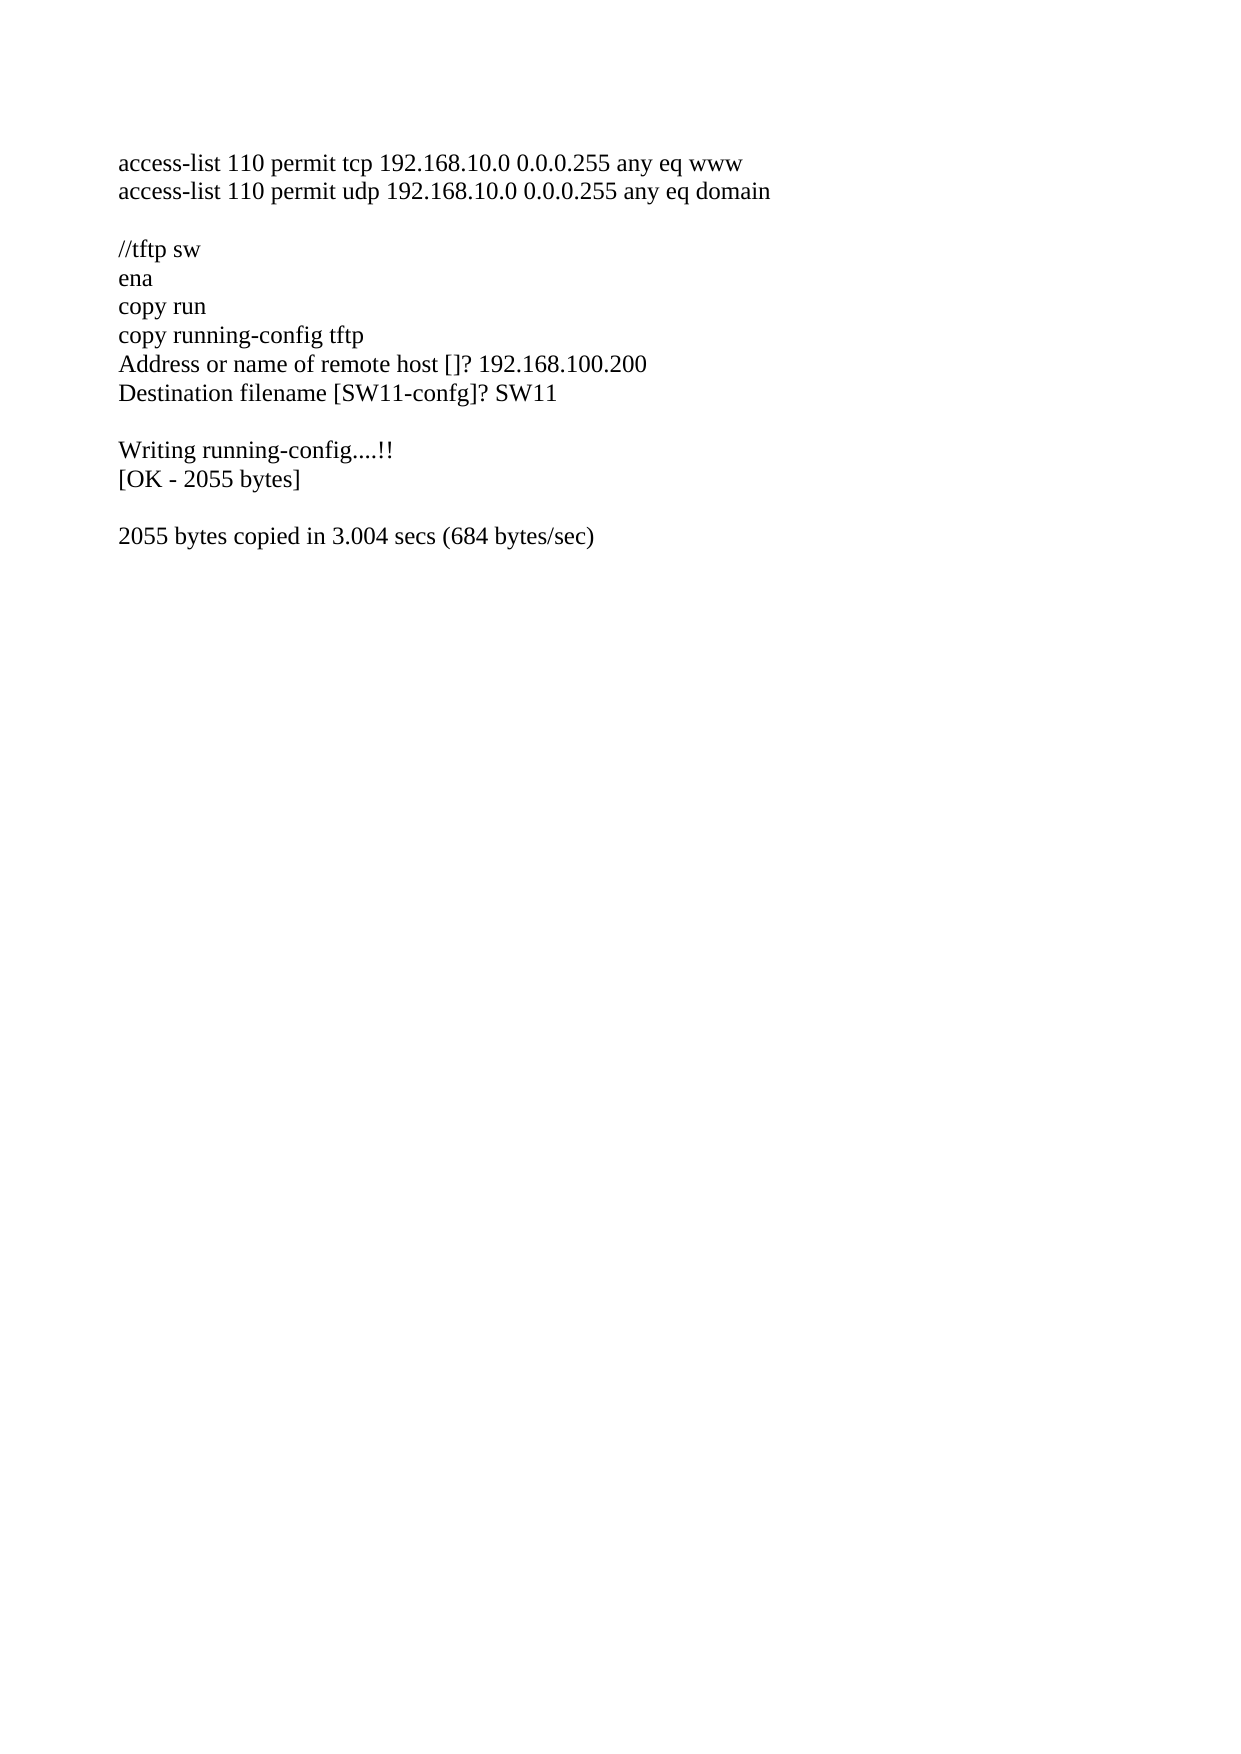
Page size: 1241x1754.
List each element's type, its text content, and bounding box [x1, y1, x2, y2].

text ena [118, 263, 1122, 291]
text //tftp sw [118, 234, 1122, 263]
text [OK - 2055 bytes] [118, 464, 1122, 493]
text Address or name of remote host []? 192.168.100.200 [118, 349, 1122, 378]
text 2055 bytes copied in 3.004 secs (684 bytes/sec) [118, 521, 1122, 550]
text access-list 110 permit tcp 192.168.10.0 0.0.0.255 any eq www [118, 148, 1122, 176]
text copy run [118, 291, 1122, 320]
text access-list 110 permit udp 192.168.10.0 0.0.0.255 any eq domain [118, 176, 1122, 205]
text Destination filename [SW11-confg]? SW11 [118, 378, 1122, 406]
text Writing running-config....!! [118, 435, 1122, 464]
text copy running-config tftp [118, 320, 1122, 349]
